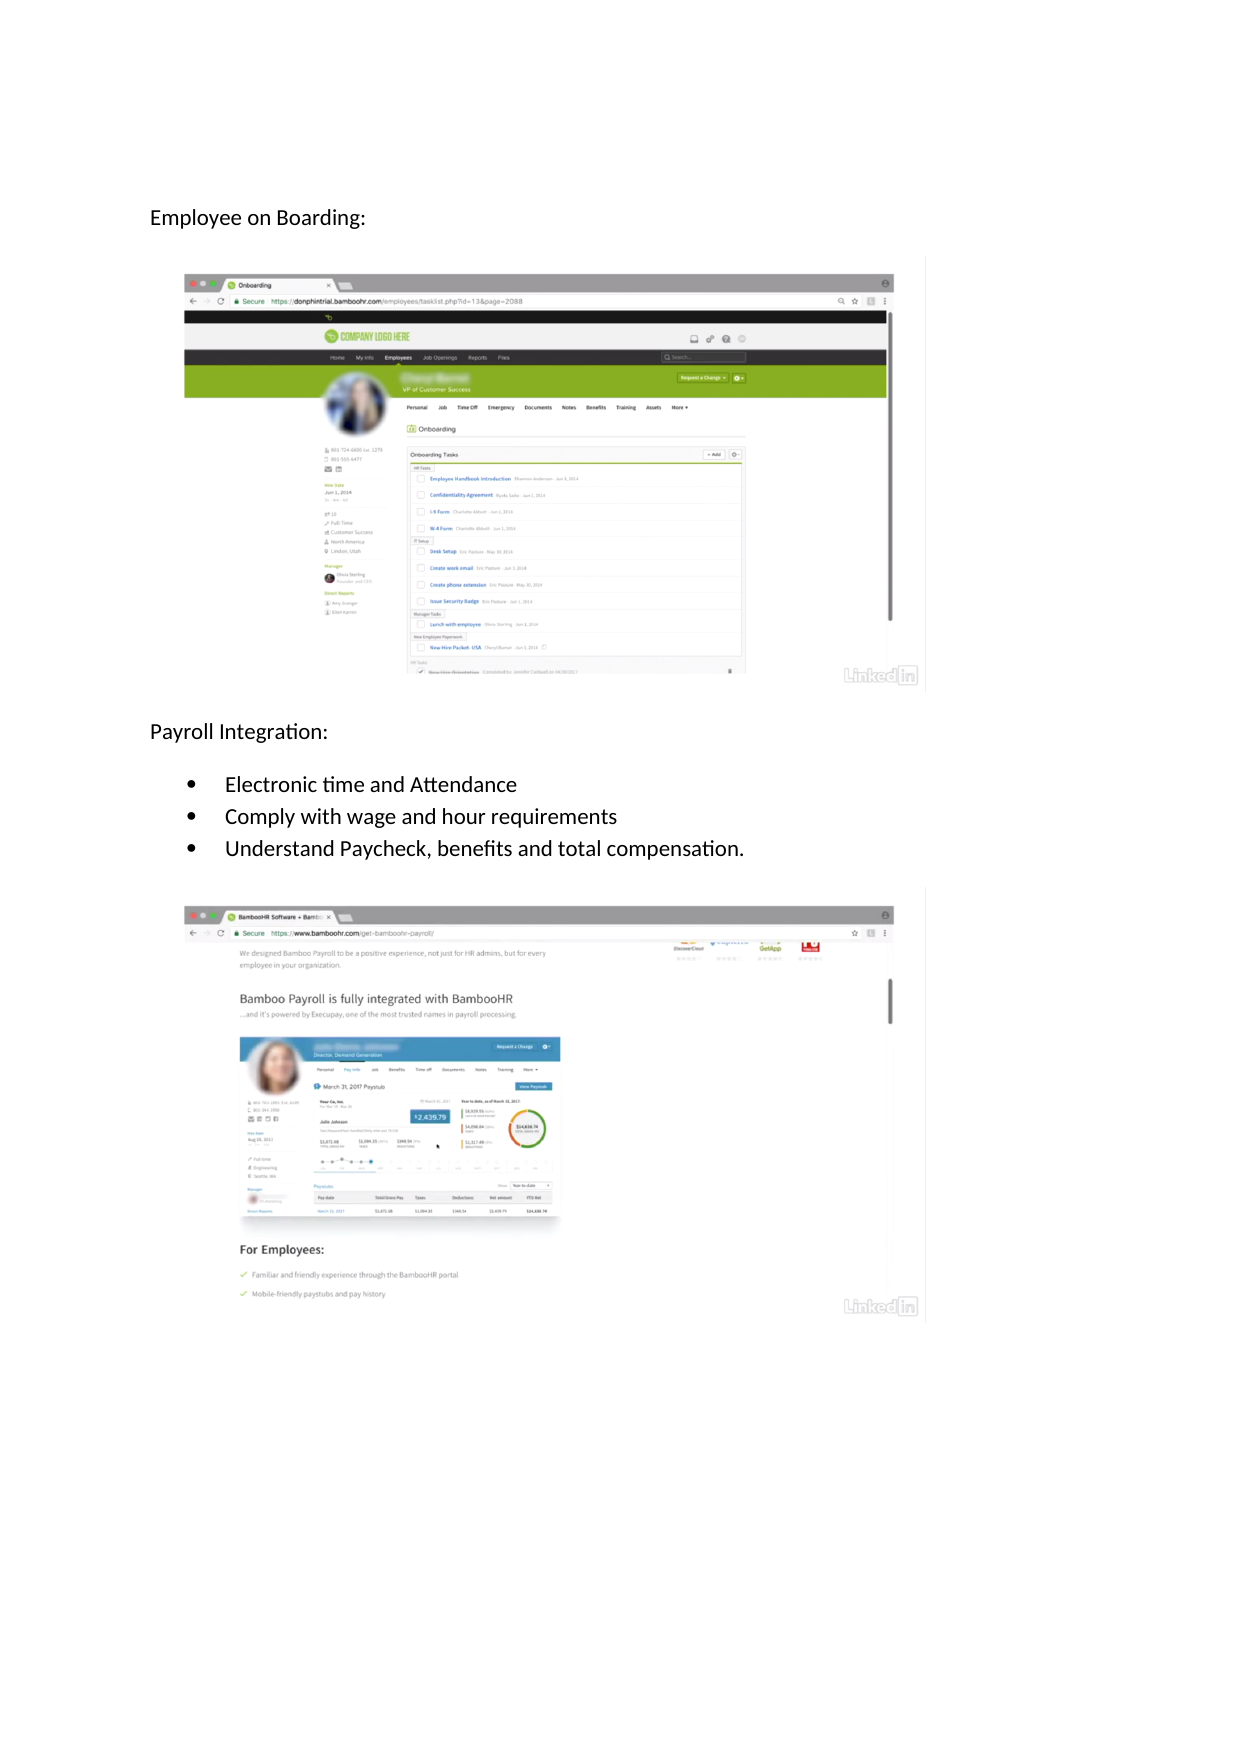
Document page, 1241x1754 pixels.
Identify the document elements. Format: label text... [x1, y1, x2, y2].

text Payroll Integration: [150, 717, 1090, 745]
list Understand Paycheck, benefits and total compensation. [187, 834, 1090, 862]
picture [150, 256, 926, 692]
list Comply with wage and hour requirements [187, 802, 1090, 830]
list Electronic time and Attendance [187, 770, 1090, 798]
text Employee on Boarding: [150, 203, 1090, 231]
picture [150, 887, 926, 1323]
